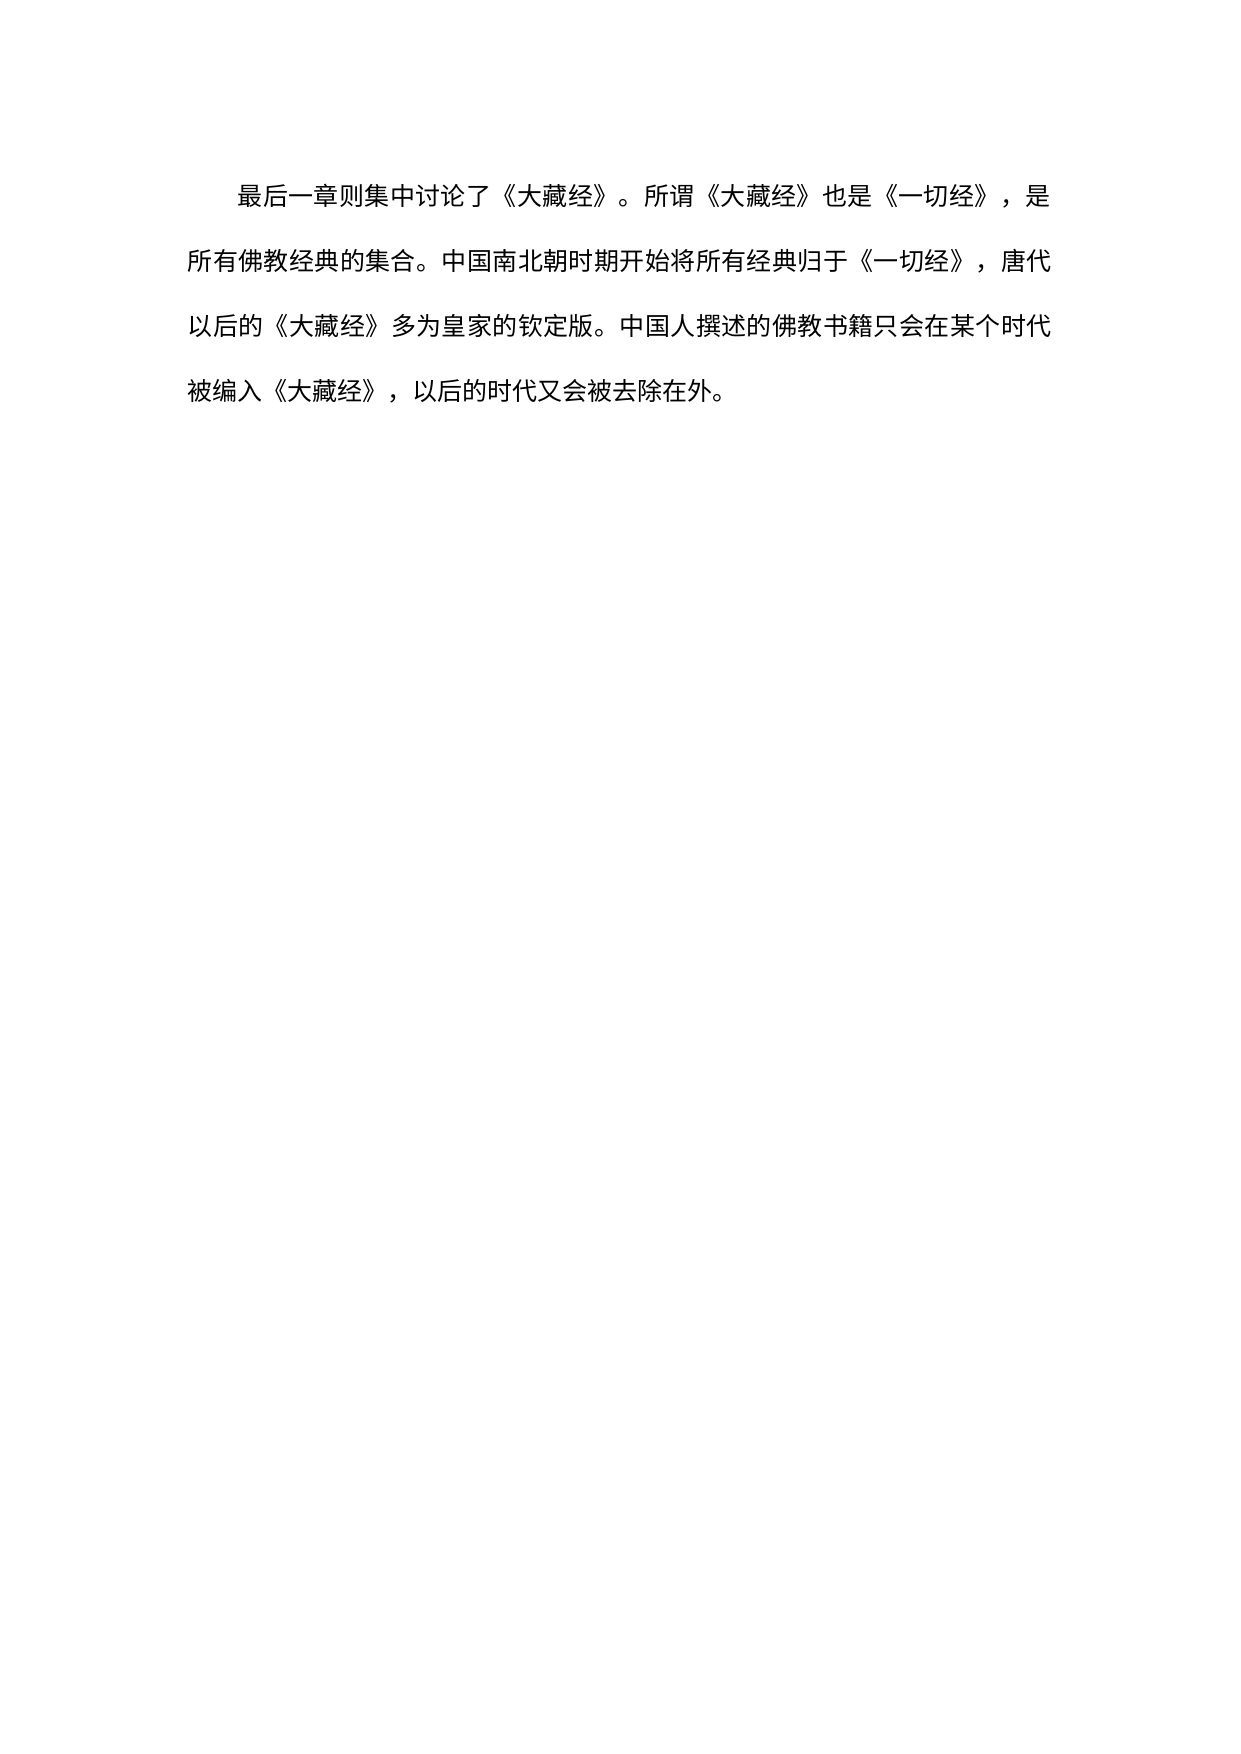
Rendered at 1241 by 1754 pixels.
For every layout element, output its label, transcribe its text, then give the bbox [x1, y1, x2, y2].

text 最后一章则集中讨论了《大藏经》。所谓《大藏经》也是《一切经》，是所有佛教经典的集合。中国南北朝时期开始将所有经典归于《一切经》，唐代以后的《大藏经》多为皇家的钦定版。中国人撰述的佛教书籍只会在某个时代被编入《大藏经》，以后的时代又会被去除在外。 [187, 162, 1053, 422]
